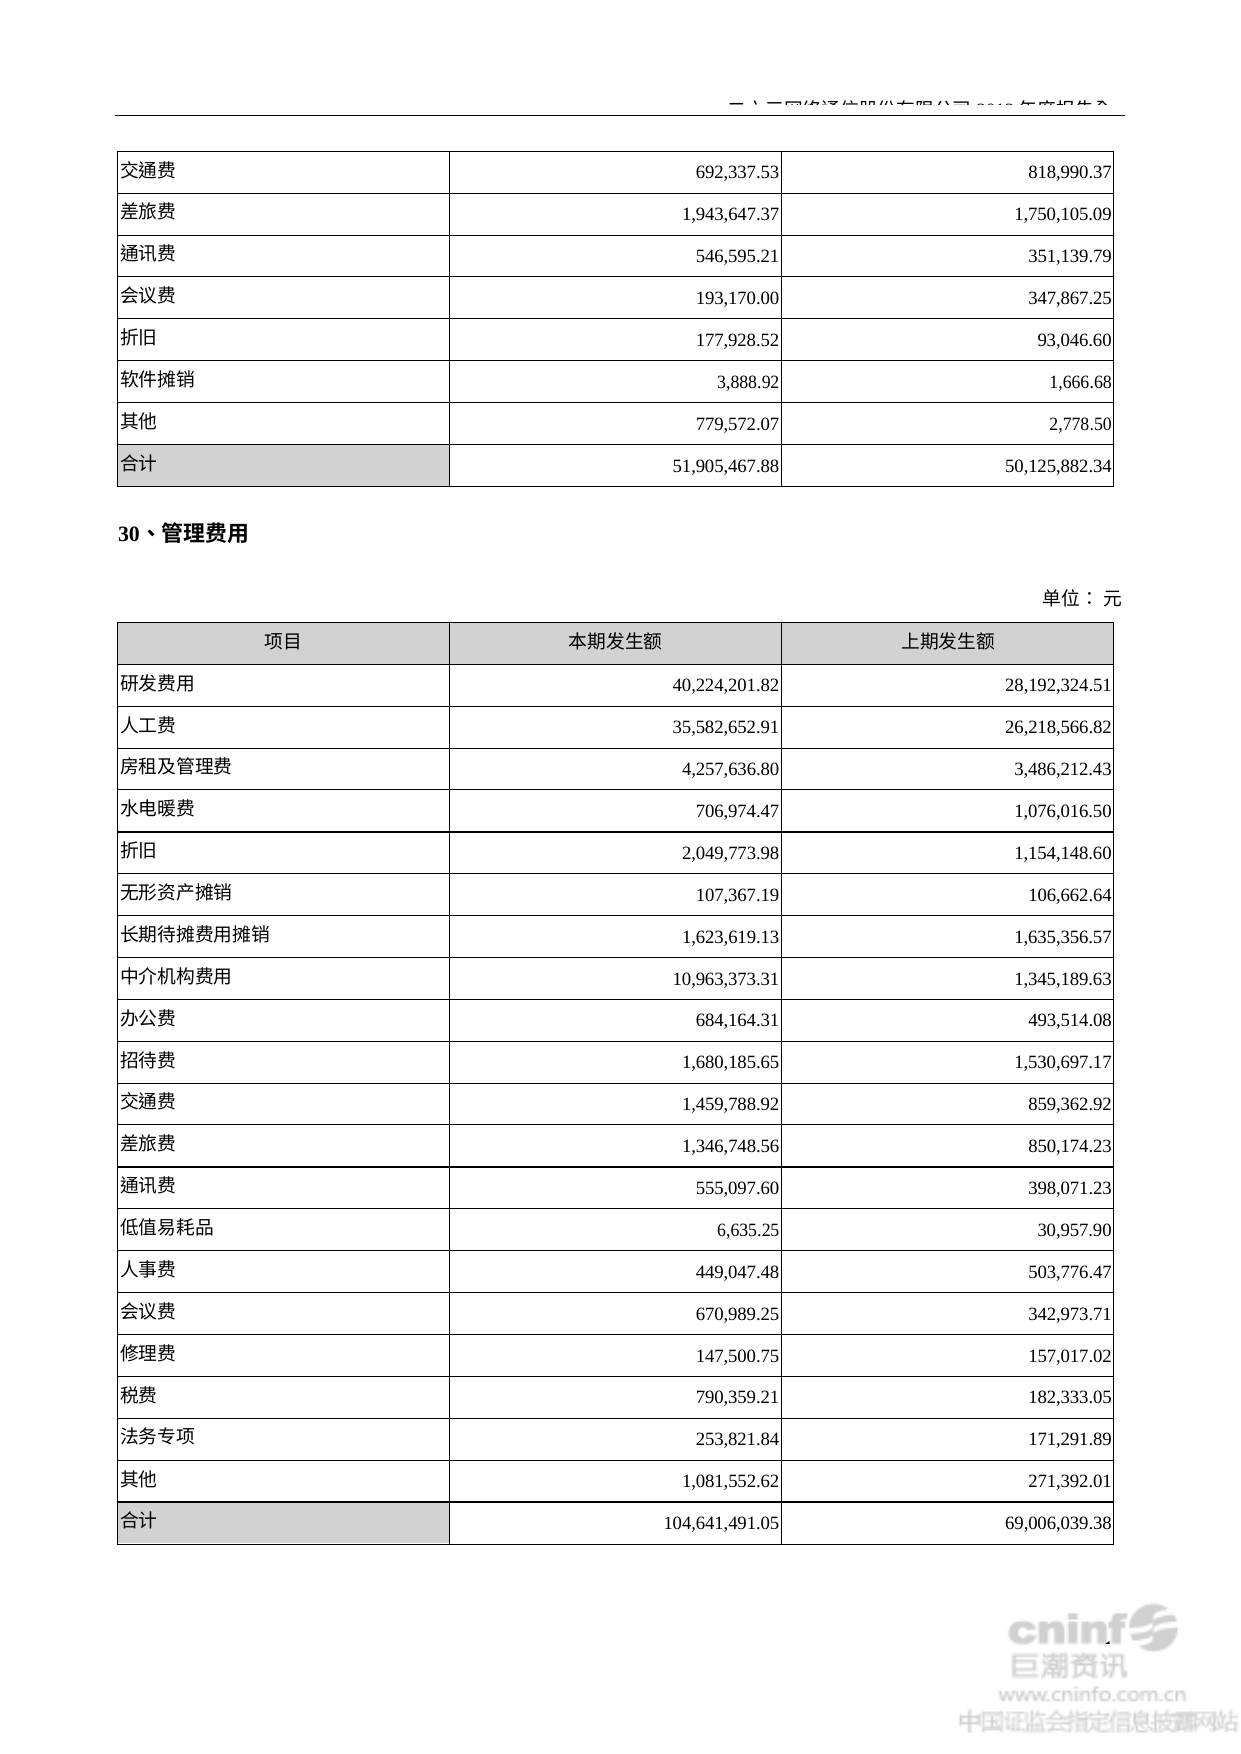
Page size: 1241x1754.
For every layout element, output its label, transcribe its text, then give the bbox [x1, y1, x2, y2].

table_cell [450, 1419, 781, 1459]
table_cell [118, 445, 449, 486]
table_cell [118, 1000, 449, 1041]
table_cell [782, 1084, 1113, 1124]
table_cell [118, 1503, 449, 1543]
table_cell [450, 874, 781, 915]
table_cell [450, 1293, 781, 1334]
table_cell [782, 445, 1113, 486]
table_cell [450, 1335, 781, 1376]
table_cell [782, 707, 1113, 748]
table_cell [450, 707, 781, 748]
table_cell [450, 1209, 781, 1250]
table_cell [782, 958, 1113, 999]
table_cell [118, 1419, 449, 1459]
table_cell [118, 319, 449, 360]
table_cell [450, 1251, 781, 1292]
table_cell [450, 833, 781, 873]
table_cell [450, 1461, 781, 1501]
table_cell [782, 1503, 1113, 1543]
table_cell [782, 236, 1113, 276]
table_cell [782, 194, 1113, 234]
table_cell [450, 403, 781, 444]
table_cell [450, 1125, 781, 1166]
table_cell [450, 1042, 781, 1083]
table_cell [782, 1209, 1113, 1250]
subtitle 30、管理费用 [118, 518, 1240, 548]
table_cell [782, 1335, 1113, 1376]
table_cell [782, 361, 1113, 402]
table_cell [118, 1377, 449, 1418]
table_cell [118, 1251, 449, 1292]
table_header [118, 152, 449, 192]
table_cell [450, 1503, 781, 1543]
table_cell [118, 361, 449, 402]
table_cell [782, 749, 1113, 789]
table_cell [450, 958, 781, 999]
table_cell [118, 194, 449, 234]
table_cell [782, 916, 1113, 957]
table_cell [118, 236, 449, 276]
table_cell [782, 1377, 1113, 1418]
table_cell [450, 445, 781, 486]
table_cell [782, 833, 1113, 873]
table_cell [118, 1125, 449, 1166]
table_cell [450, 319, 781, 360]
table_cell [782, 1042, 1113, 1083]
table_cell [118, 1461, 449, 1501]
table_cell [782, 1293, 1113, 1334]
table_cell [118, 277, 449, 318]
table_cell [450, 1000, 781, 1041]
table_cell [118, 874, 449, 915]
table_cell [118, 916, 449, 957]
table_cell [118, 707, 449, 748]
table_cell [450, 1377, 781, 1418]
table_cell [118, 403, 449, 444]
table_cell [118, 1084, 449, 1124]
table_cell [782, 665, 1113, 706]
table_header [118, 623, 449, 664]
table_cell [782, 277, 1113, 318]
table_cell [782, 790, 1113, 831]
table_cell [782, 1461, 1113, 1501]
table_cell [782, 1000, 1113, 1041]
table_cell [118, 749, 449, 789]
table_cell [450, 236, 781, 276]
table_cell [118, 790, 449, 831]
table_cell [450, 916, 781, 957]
text 单位： 元 [102, 585, 1122, 610]
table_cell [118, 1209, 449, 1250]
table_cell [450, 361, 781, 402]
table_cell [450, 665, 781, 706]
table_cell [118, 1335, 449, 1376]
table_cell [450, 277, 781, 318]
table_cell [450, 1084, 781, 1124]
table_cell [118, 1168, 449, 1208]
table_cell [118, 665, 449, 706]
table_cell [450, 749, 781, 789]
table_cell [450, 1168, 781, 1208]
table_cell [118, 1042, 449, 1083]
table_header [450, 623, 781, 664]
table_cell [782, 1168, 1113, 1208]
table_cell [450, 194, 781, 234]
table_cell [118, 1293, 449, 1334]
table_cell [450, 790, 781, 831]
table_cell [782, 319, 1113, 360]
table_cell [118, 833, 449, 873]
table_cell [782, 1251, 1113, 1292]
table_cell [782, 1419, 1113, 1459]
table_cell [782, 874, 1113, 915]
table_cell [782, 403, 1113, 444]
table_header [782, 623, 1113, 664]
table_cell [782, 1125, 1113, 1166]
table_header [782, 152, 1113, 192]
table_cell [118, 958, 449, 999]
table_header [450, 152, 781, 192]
picture [958, 1593, 1241, 1754]
